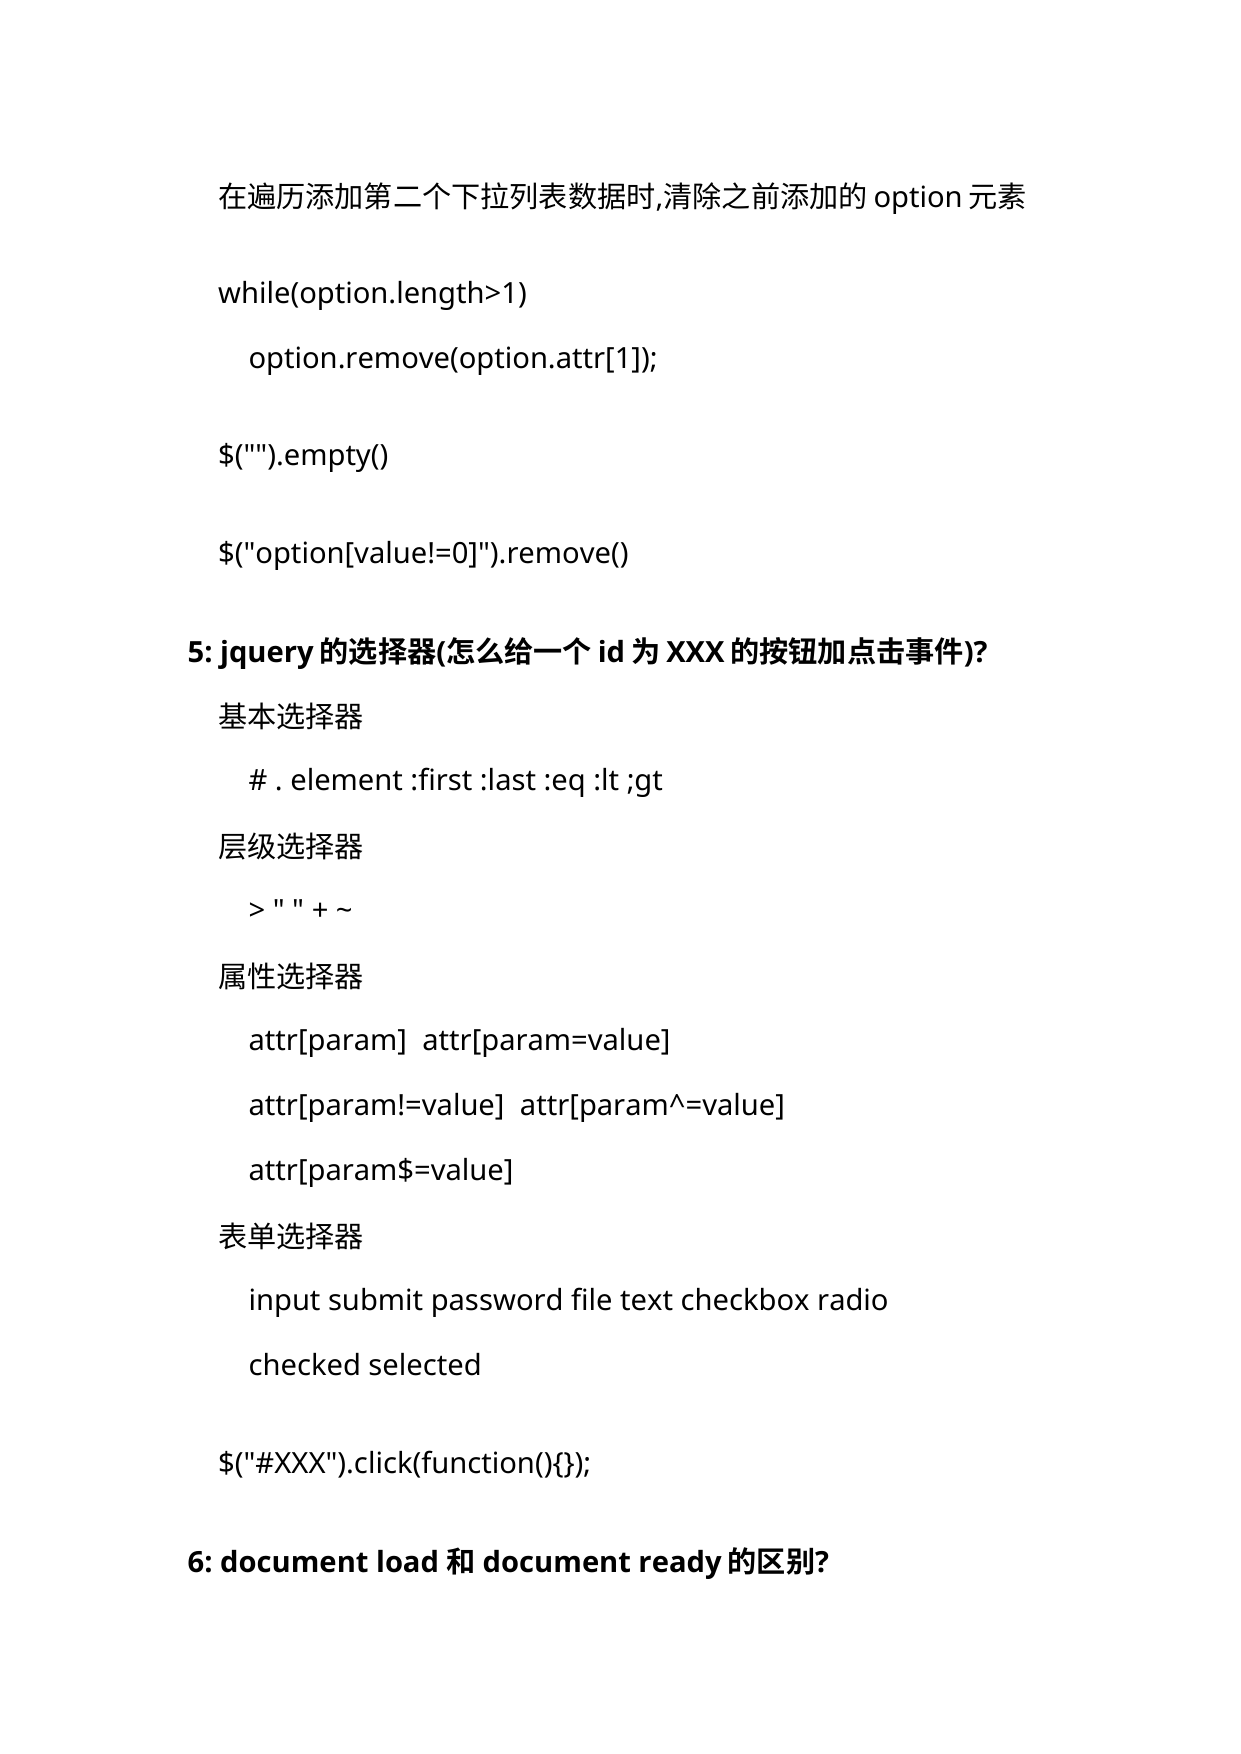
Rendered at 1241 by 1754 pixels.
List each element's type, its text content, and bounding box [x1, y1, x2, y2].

text attr[param] attr[param=value] [187, 1007, 1053, 1072]
text checked selected [187, 1332, 1053, 1397]
text 表单选择器 [187, 1202, 1053, 1267]
text 层级选择器 [187, 812, 1053, 877]
text 基本选择器 [187, 682, 1053, 747]
text $("#XXX").click(function(){}); [187, 1429, 1053, 1494]
text 属性选择器 [187, 942, 1053, 1007]
text attr[param!=value] attr[param^=value] [187, 1072, 1053, 1137]
text $("").empty() [187, 422, 1053, 487]
text input submit password file text checkbox radio [187, 1267, 1053, 1332]
text $("option[value!=0]").remove() [187, 519, 1053, 584]
text option.remove(option.attr[1]); [187, 324, 1053, 389]
text 在遍历添加第二个下拉列表数据时,清除之前添加的option元素 [187, 162, 1053, 227]
text 5: jquery的选择器(怎么给一个id为XXX的按钮加点击事件)? [187, 617, 1053, 682]
text # . element :first :last :eq :lt ;gt [187, 747, 1053, 812]
text attr[param$=value] [187, 1137, 1053, 1202]
text > " " + ~ [187, 877, 1053, 942]
text while(option.length>1) [187, 259, 1053, 324]
text 6: document load 和 document ready的区别? [187, 1527, 1053, 1592]
